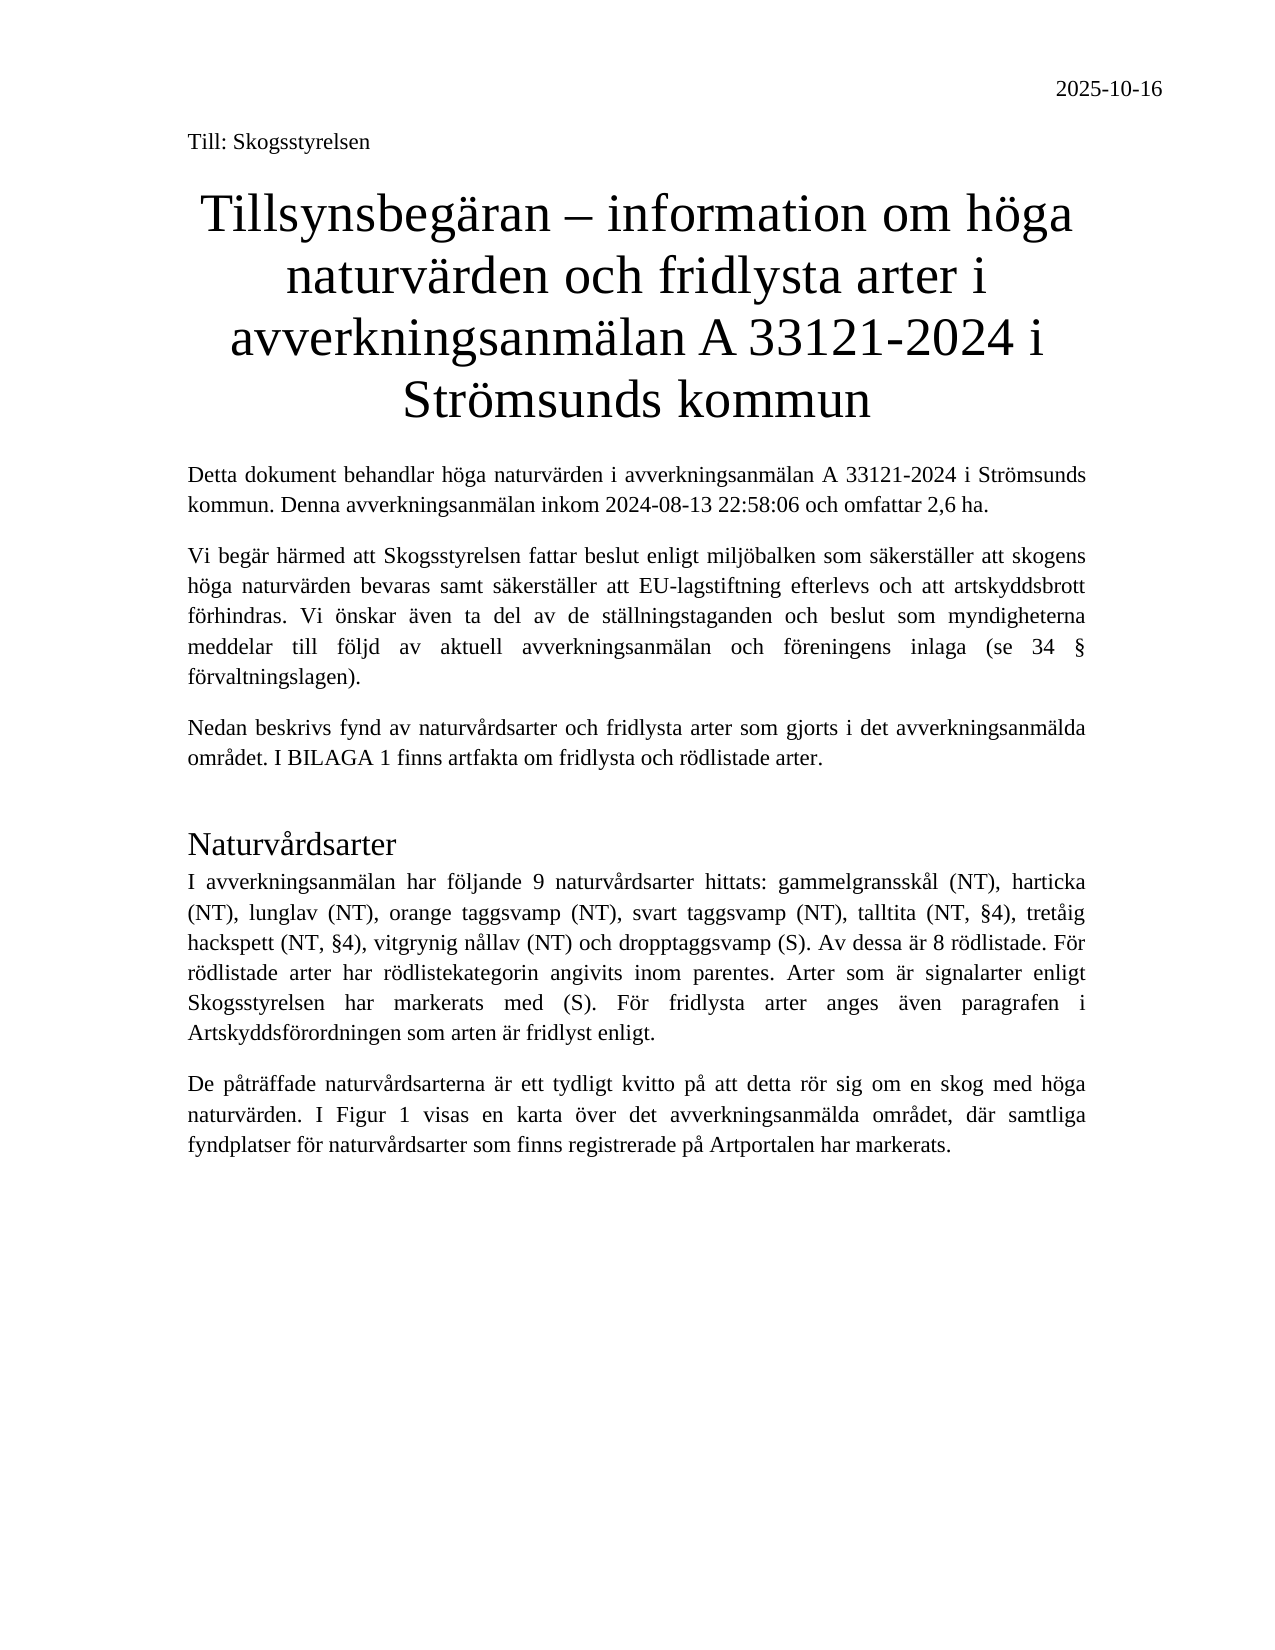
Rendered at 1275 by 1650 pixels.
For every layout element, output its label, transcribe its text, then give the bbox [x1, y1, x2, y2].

title Tillsynsbegäran – information om höga naturvärden och fridlysta arter i avverkningsanmälan A 33121-2024 i Strömsunds kommun [187, 180, 1087, 429]
text De påträffade naturvårdsarterna är ett tydligt kvitto på att detta rör sig om en skog med höga naturvärden. I Figur 1 visas en karta över det avverkningsanmälda området, där samtliga fyndplatser för naturvårdsarter som finns registrerade på Artportalen har markerats. [187, 1071, 1087, 1157]
text Detta dokument behandlar höga naturvärden i avverkningsanmälan A 33121-2024 i Strömsunds kommun. Denna avverkningsanmälan inkom 2024-08-13 22:58:06 och omfattar 2,6 ha. [187, 461, 1087, 517]
subtitle Naturvårdsarter [187, 824, 1087, 863]
text Nedan beskrivs fynd av naturvårdsarter och fridlysta arter som gjorts i det avverkningsanmälda området. I BILAGA 1 finns artfakta om fridlysta och rödlistade arter. [187, 714, 1087, 771]
text I avverkningsanmälan har följande 9 naturvårdsarter hittats: gammelgransskål (NT), harticka (NT), lunglav (NT), orange taggsvamp (NT), svart taggsvamp (NT), talltita (NT, §4), tretåig hackspett (NT, §4), vitgrynig nållav (NT) och dropptaggsvamp (S). Av dessa är 8 rödlistade. För rödlistade arter har rödlistekategorin angivits inom parentes. Arter som är signalarter enligt Skogsstyrelsen har markerats med (S). För fridlysta arter anges även paragrafen i Artskyddsförordningen som arten är fridlyst enligt. [187, 868, 1087, 1046]
text Vi begär härmed att Skogsstyrelsen fattar beslut enligt miljöbalken som säkerställer att skogens höga naturvärden bevaras samt säkerställer att EU-lagstiftning efterlevs och att artskyddsbrott förhindras. Vi önskar även ta del av de ställningstaganden och beslut som myndigheterna meddelar till följd av aktuell avverkningsanmälan och föreningens inlaga (se 34 § förvaltningslagen). [187, 542, 1087, 689]
